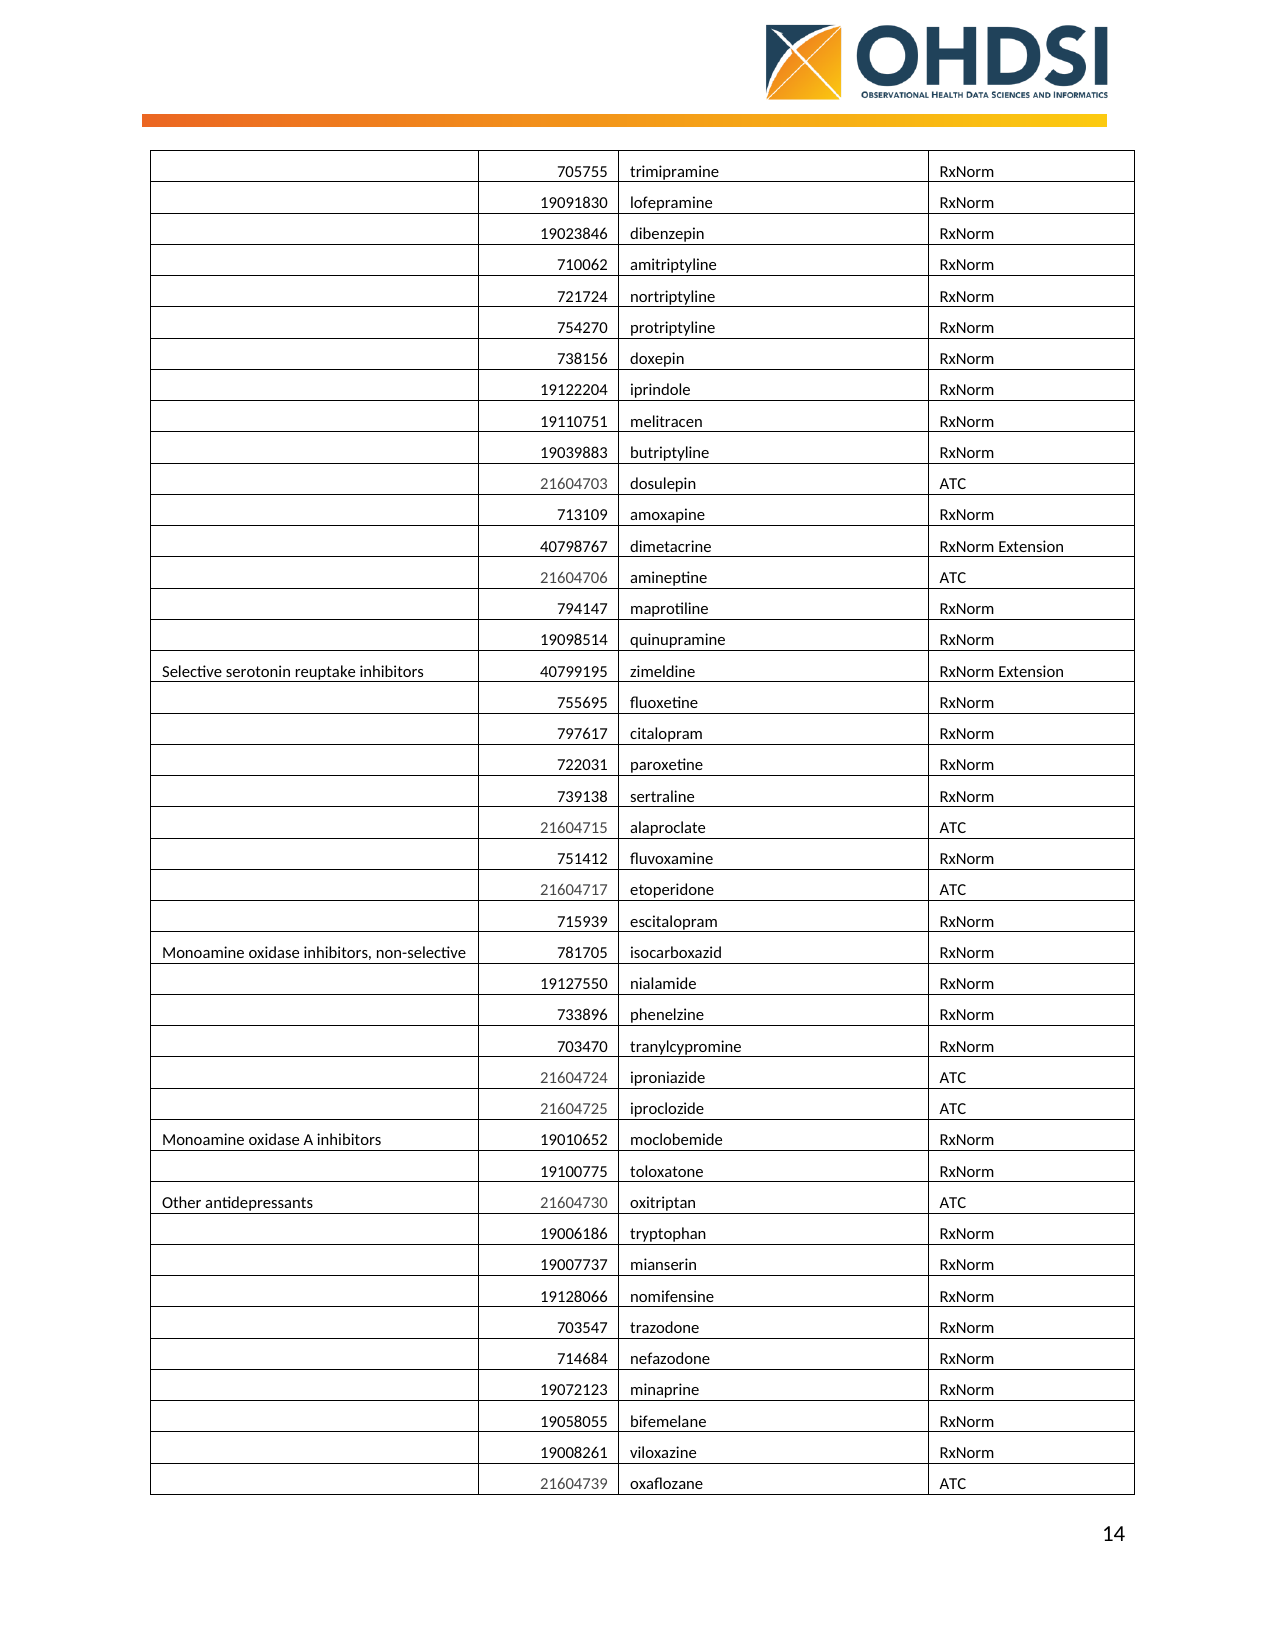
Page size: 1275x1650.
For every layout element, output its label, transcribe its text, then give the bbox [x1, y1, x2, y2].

table_cell nialamide [619, 964, 928, 994]
table_cell 21604717 [479, 870, 618, 900]
table_cell quinupramine [619, 620, 928, 650]
table_cell [151, 1401, 478, 1431]
table_cell [151, 1432, 478, 1462]
table_cell [151, 964, 478, 994]
table_cell 797617 [479, 714, 618, 744]
table_cell mianserin [619, 1245, 928, 1275]
table_cell RxNorm Extension [929, 651, 1134, 681]
table_cell 794147 [479, 589, 618, 619]
table_cell [151, 1089, 478, 1119]
table_cell [151, 1245, 478, 1275]
table_cell [151, 682, 478, 712]
table_cell RxNorm [929, 214, 1134, 244]
table_cell ATC [929, 807, 1134, 837]
table_cell 19100775 [479, 1151, 618, 1181]
table_cell [151, 1057, 478, 1087]
table_cell butriptyline [619, 432, 928, 462]
table_cell 19007737 [479, 1245, 618, 1275]
table_cell 21604724 [479, 1057, 618, 1087]
table_cell [151, 464, 478, 494]
table_cell toloxatone [619, 1151, 928, 1181]
table_cell [151, 745, 478, 775]
table_cell 19023846 [479, 214, 618, 244]
table_cell 21604725 [479, 1089, 618, 1119]
table_cell isocarboxazid [619, 932, 928, 962]
table_cell 19091830 [479, 182, 618, 212]
table_cell 703470 [479, 1026, 618, 1056]
table_cell [151, 1276, 478, 1306]
table_cell trazodone [619, 1307, 928, 1337]
table_cell 755695 [479, 682, 618, 712]
table_cell [151, 432, 478, 462]
table_cell RxNorm [929, 245, 1134, 275]
table_cell 19072123 [479, 1370, 618, 1400]
table_cell nortriptyline [619, 276, 928, 306]
table_cell [151, 1026, 478, 1056]
table_cell RxNorm [929, 839, 1134, 869]
table_cell 721724 [479, 276, 618, 306]
table_cell RxNorm [929, 1120, 1134, 1150]
table_cell ATC [929, 557, 1134, 587]
table_cell RxNorm [929, 339, 1134, 369]
table_cell RxNorm [929, 776, 1134, 806]
table_cell [151, 589, 478, 619]
table_cell dosulepin [619, 464, 928, 494]
table_cell [151, 401, 478, 431]
table_cell nefazodone [619, 1339, 928, 1369]
table_cell 21604739 [479, 1464, 618, 1494]
table_cell ATC [929, 1464, 1134, 1494]
table_cell 714684 [479, 1339, 618, 1369]
table_cell [151, 1307, 478, 1337]
table_cell paroxetine [619, 745, 928, 775]
table_cell 703547 [479, 1307, 618, 1337]
table_cell [151, 1464, 478, 1494]
table_cell 19006186 [479, 1214, 618, 1244]
table_cell 19058055 [479, 1401, 618, 1431]
table_cell RxNorm [929, 276, 1134, 306]
table_cell 715939 [479, 901, 618, 931]
table_cell 19008261 [479, 1432, 618, 1462]
table_cell [151, 1214, 478, 1244]
table_cell RxNorm [929, 1276, 1134, 1306]
table_cell ATC [929, 464, 1134, 494]
table_cell Monoamine oxidase A inhibitors [151, 1120, 478, 1150]
table_cell [151, 526, 478, 556]
table_cell ATC [929, 870, 1134, 900]
table_cell 781705 [479, 932, 618, 962]
table_cell [151, 214, 478, 244]
table_cell [151, 151, 478, 181]
table_cell 710062 [479, 245, 618, 275]
table_cell [151, 776, 478, 806]
table_cell etoperidone [619, 870, 928, 900]
table_cell 751412 [479, 839, 618, 869]
table_cell 19098514 [479, 620, 618, 650]
table_cell iproclozide [619, 1089, 928, 1119]
table_cell sertraline [619, 776, 928, 806]
table_cell [151, 1151, 478, 1181]
table_cell 19127550 [479, 964, 618, 994]
table_cell bifemelane [619, 1401, 928, 1431]
table_cell maprotiline [619, 589, 928, 619]
table_cell [151, 557, 478, 587]
table_cell [151, 839, 478, 869]
table_cell 21604715 [479, 807, 618, 837]
table_cell Monoamine oxidase inhibitors, non-selective [151, 932, 478, 962]
table_cell tranylcypromine [619, 1026, 928, 1056]
table_cell ATC [929, 1182, 1134, 1212]
table_cell RxNorm [929, 151, 1134, 181]
table_cell fluvoxamine [619, 839, 928, 869]
table_cell RxNorm [929, 714, 1134, 744]
table_cell protriptyline [619, 307, 928, 337]
table_cell dibenzepin [619, 214, 928, 244]
table_cell trimipramine [619, 151, 928, 181]
table_cell moclobemide [619, 1120, 928, 1150]
table_cell 19010652 [479, 1120, 618, 1150]
table_cell 21604730 [479, 1182, 618, 1212]
table_cell [151, 245, 478, 275]
table_cell [151, 307, 478, 337]
table_cell 40799195 [479, 651, 618, 681]
table_cell 19128066 [479, 1276, 618, 1306]
table_cell RxNorm [929, 964, 1134, 994]
table_cell viloxazine [619, 1432, 928, 1462]
table_cell 754270 [479, 307, 618, 337]
table_cell 713109 [479, 495, 618, 525]
table_cell RxNorm [929, 682, 1134, 712]
table_cell [151, 870, 478, 900]
table_cell doxepin [619, 339, 928, 369]
table_cell RxNorm Extension [929, 526, 1134, 556]
table_cell zimeldine [619, 651, 928, 681]
table_cell [151, 620, 478, 650]
table_cell escitalopram [619, 901, 928, 931]
table_cell RxNorm [929, 1339, 1134, 1369]
table_cell [151, 1370, 478, 1400]
table_cell lofepramine [619, 182, 928, 212]
table_cell RxNorm [929, 620, 1134, 650]
table_cell RxNorm [929, 432, 1134, 462]
table_cell citalopram [619, 714, 928, 744]
table_cell 733896 [479, 995, 618, 1025]
picture [748, 11, 1125, 114]
table_cell RxNorm [929, 1151, 1134, 1181]
table_cell amineptine [619, 557, 928, 587]
table_cell oxitriptan [619, 1182, 928, 1212]
table_cell RxNorm [929, 589, 1134, 619]
table_cell 19122204 [479, 370, 618, 400]
table_cell RxNorm [929, 1401, 1134, 1431]
table_cell 739138 [479, 776, 618, 806]
table_cell phenelzine [619, 995, 928, 1025]
table_cell fluoxetine [619, 682, 928, 712]
table_cell ATC [929, 1089, 1134, 1119]
table_cell RxNorm [929, 1245, 1134, 1275]
table_cell 705755 [479, 151, 618, 181]
table_cell [151, 495, 478, 525]
table_cell iproniazide [619, 1057, 928, 1087]
table_cell [151, 182, 478, 212]
table_cell dimetacrine [619, 526, 928, 556]
table_cell 21604703 [479, 464, 618, 494]
table_cell [151, 370, 478, 400]
table_cell oxaflozane [619, 1464, 928, 1494]
table_cell 40798767 [479, 526, 618, 556]
table_cell 19110751 [479, 401, 618, 431]
table_cell 738156 [479, 339, 618, 369]
table_cell RxNorm [929, 370, 1134, 400]
table_cell RxNorm [929, 1214, 1134, 1244]
table_cell alaproclate [619, 807, 928, 837]
table_cell RxNorm [929, 1026, 1134, 1056]
table_cell ATC [929, 1057, 1134, 1087]
table_cell RxNorm [929, 182, 1134, 212]
table_cell RxNorm [929, 745, 1134, 775]
table_cell RxNorm [929, 995, 1134, 1025]
table_cell [151, 339, 478, 369]
table_cell 19039883 [479, 432, 618, 462]
table_cell RxNorm [929, 932, 1134, 962]
table_cell [151, 276, 478, 306]
table_cell minaprine [619, 1370, 928, 1400]
table_cell iprindole [619, 370, 928, 400]
table_cell RxNorm [929, 307, 1134, 337]
table_cell nomifensine [619, 1276, 928, 1306]
table_cell RxNorm [929, 1370, 1134, 1400]
table_cell RxNorm [929, 495, 1134, 525]
table_cell [151, 807, 478, 837]
table_cell Selective serotonin reuptake inhibitors [151, 651, 478, 681]
table_cell RxNorm [929, 1432, 1134, 1462]
table_cell melitracen [619, 401, 928, 431]
table_cell RxNorm [929, 401, 1134, 431]
table_cell RxNorm [929, 1307, 1134, 1337]
table_cell [151, 714, 478, 744]
table_cell tryptophan [619, 1214, 928, 1244]
table_cell [151, 995, 478, 1025]
table_cell 722031 [479, 745, 618, 775]
table_cell RxNorm [929, 901, 1134, 931]
table_cell amitriptyline [619, 245, 928, 275]
table_cell [151, 901, 478, 931]
table_cell amoxapine [619, 495, 928, 525]
table_cell Other antidepressants [151, 1182, 478, 1212]
table_cell [151, 1339, 478, 1369]
table_cell 21604706 [479, 557, 618, 587]
